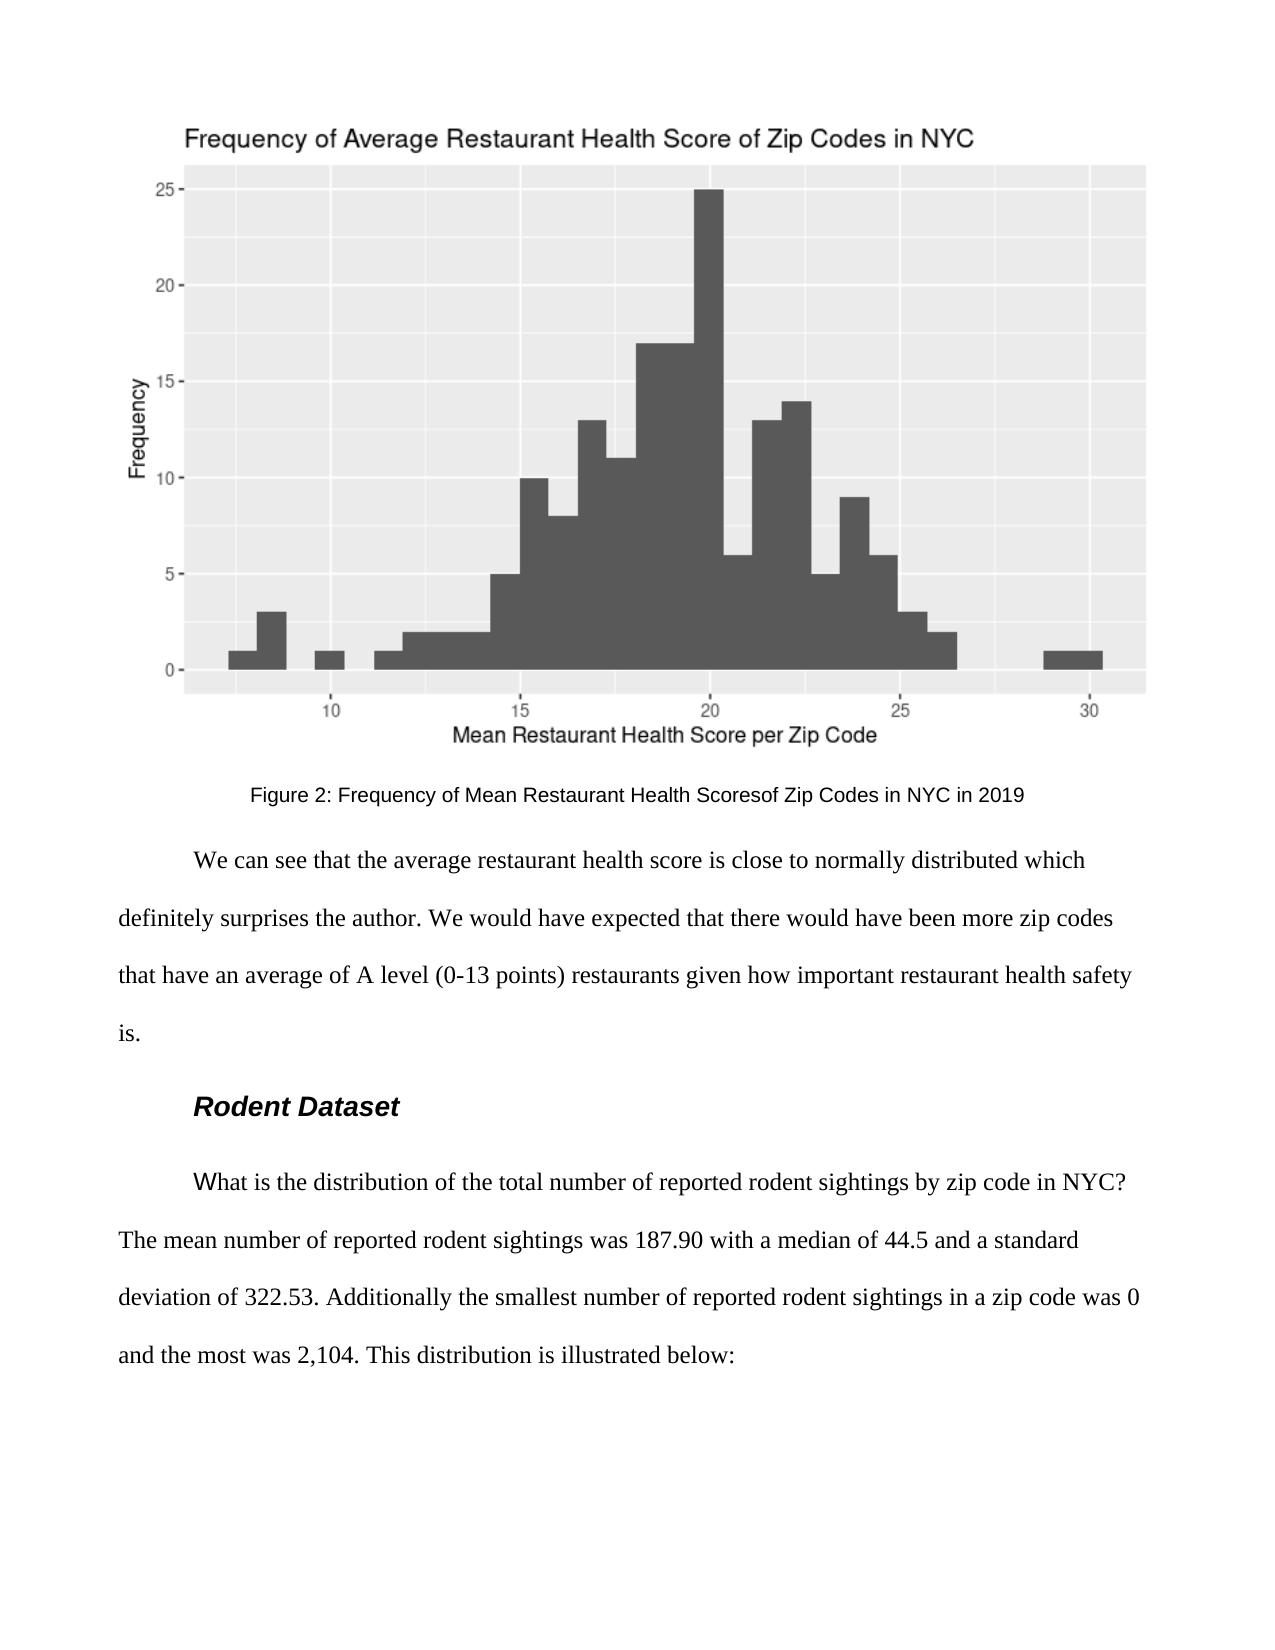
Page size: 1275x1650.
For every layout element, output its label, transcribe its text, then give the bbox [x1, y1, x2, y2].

text Figure 2: Frequency of Mean Restaurant Health Scoresof Zip Codes in NYC in 2019 [118, 759, 1157, 807]
text What is the distribution of the total number of reported rodent sightings by zip code in NYC? The mean number of reported rodent sightings was 187.90 with a median of 44.5 and a standard deviation of 322.53. Additionally the smallest number of reported rodent sightings in a zip code was 0 and the most was 2,104. This distribution is illustrated below: [118, 1167, 1157, 1369]
subtitle Rodent Dataset [118, 1090, 1157, 1122]
text We can see that the average restaurant health score is close to normally distributed which definitely surprises the author. We would have expected that there would have been more zip codes that have an average of A level (0-13 points) restaurants given how important restaurant health safety is. [118, 845, 1157, 1047]
picture [118, 118, 1157, 759]
